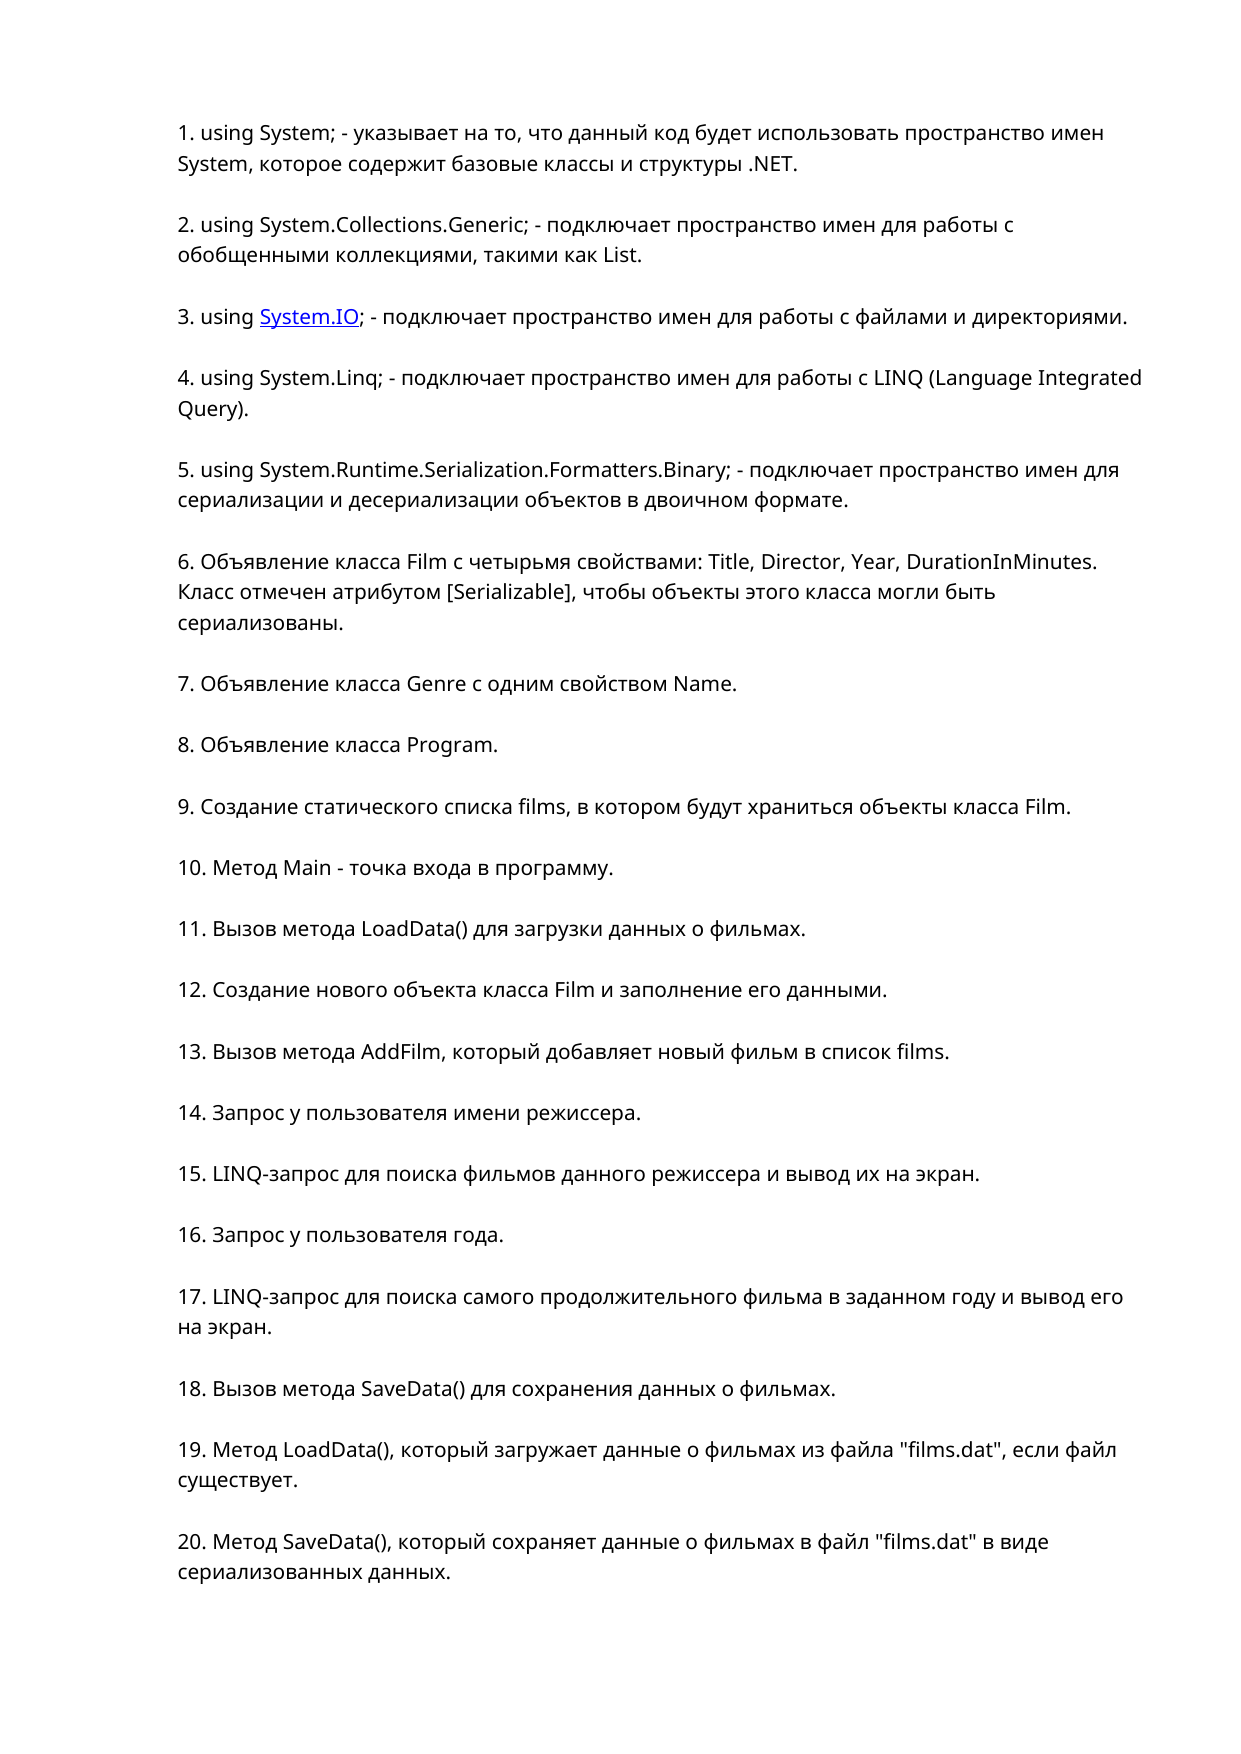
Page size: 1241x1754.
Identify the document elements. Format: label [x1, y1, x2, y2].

text [177, 118, 1152, 1586]
